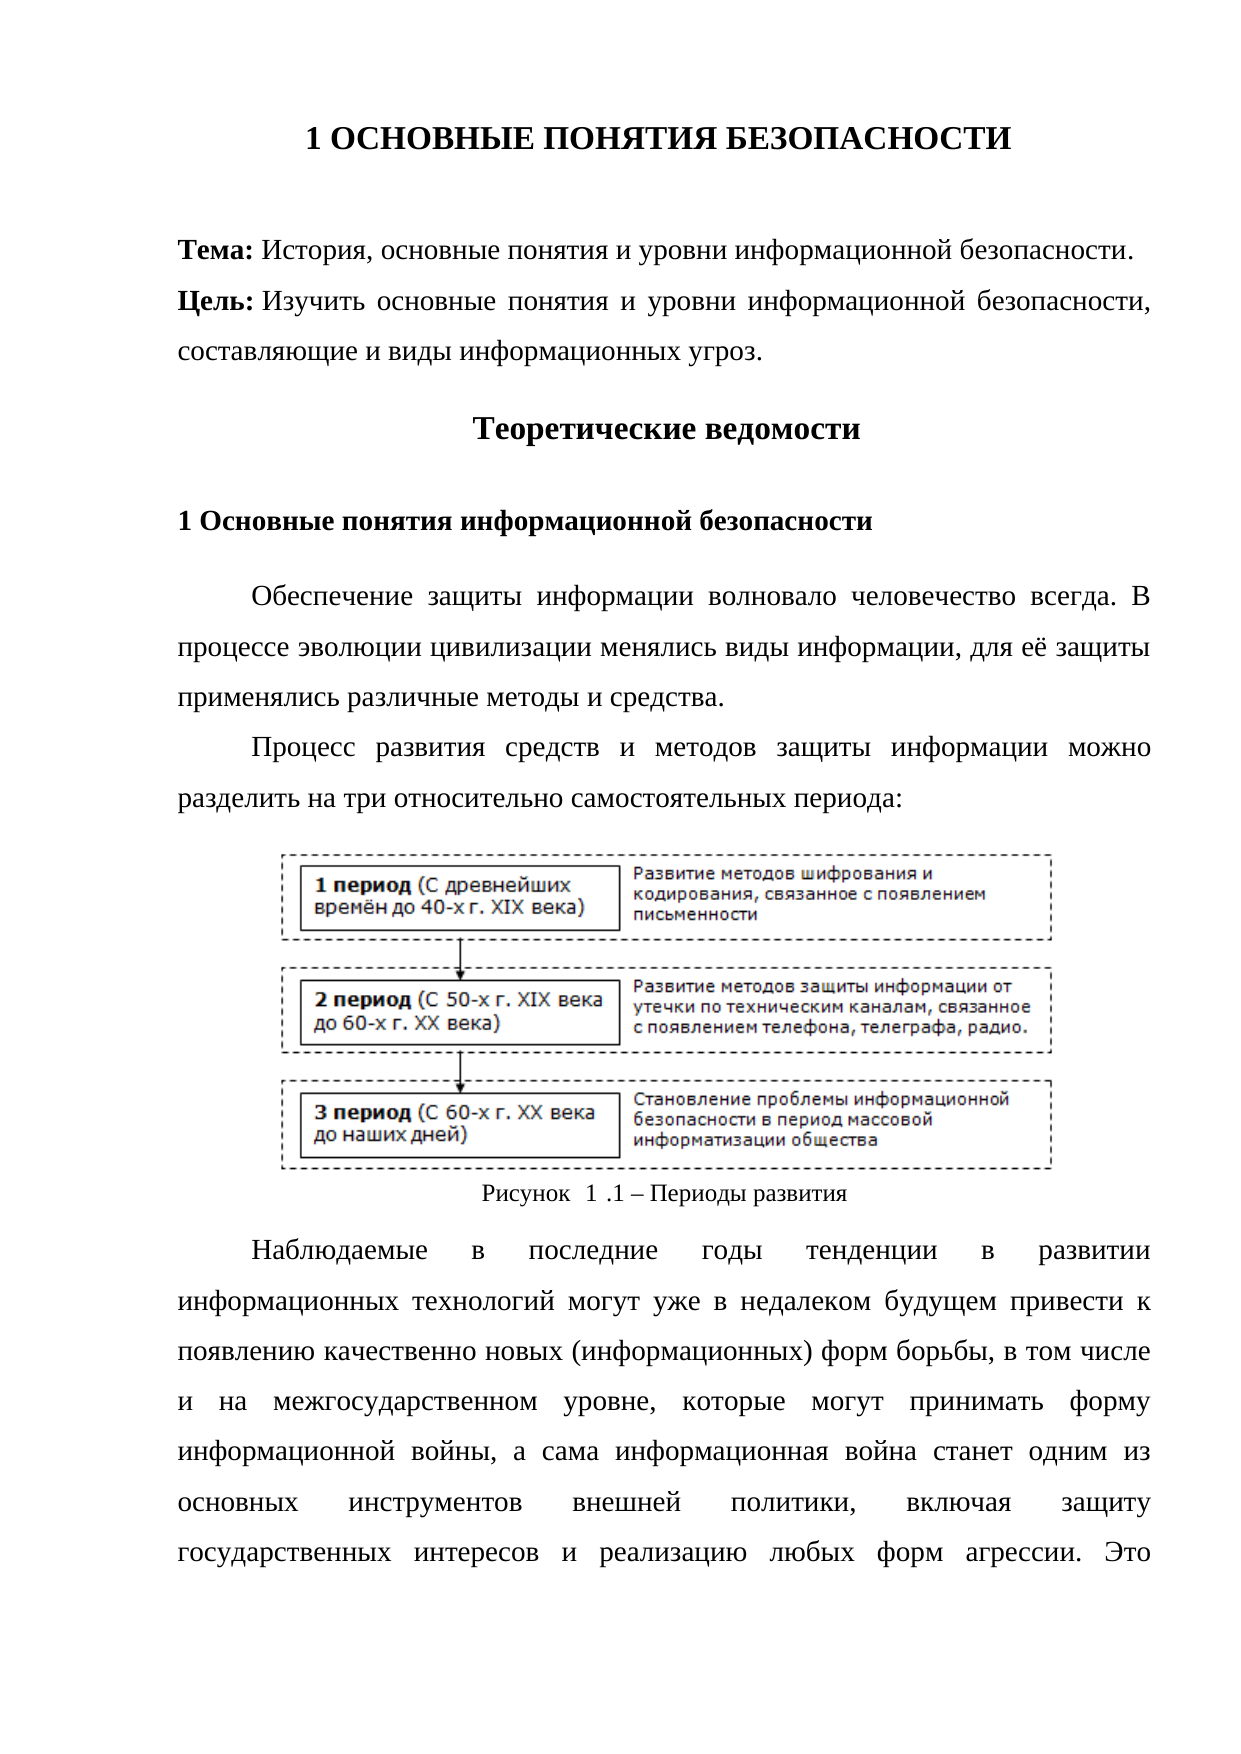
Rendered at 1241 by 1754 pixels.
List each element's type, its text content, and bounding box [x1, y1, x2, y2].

subtitle Основные понятия информационной безопасности [177, 503, 1152, 537]
text Процесс развития средств и методов защиты информации можно разделить на три относительно самостоятельных периода: [177, 729, 1152, 813]
subtitle Основные понятия безопасности [177, 118, 1152, 156]
text . [177, 232, 1152, 266]
text Обеспечение защиты информации волновало человечество всегда. В процессе эволюции цивилизации менялись виды информации, для её защиты применялись различные методы и средства. [177, 578, 1152, 713]
text . [177, 283, 1152, 366]
subtitle Теоретические ведомости [177, 408, 1152, 447]
picture [266, 842, 1063, 1179]
text – [177, 1178, 1152, 1207]
